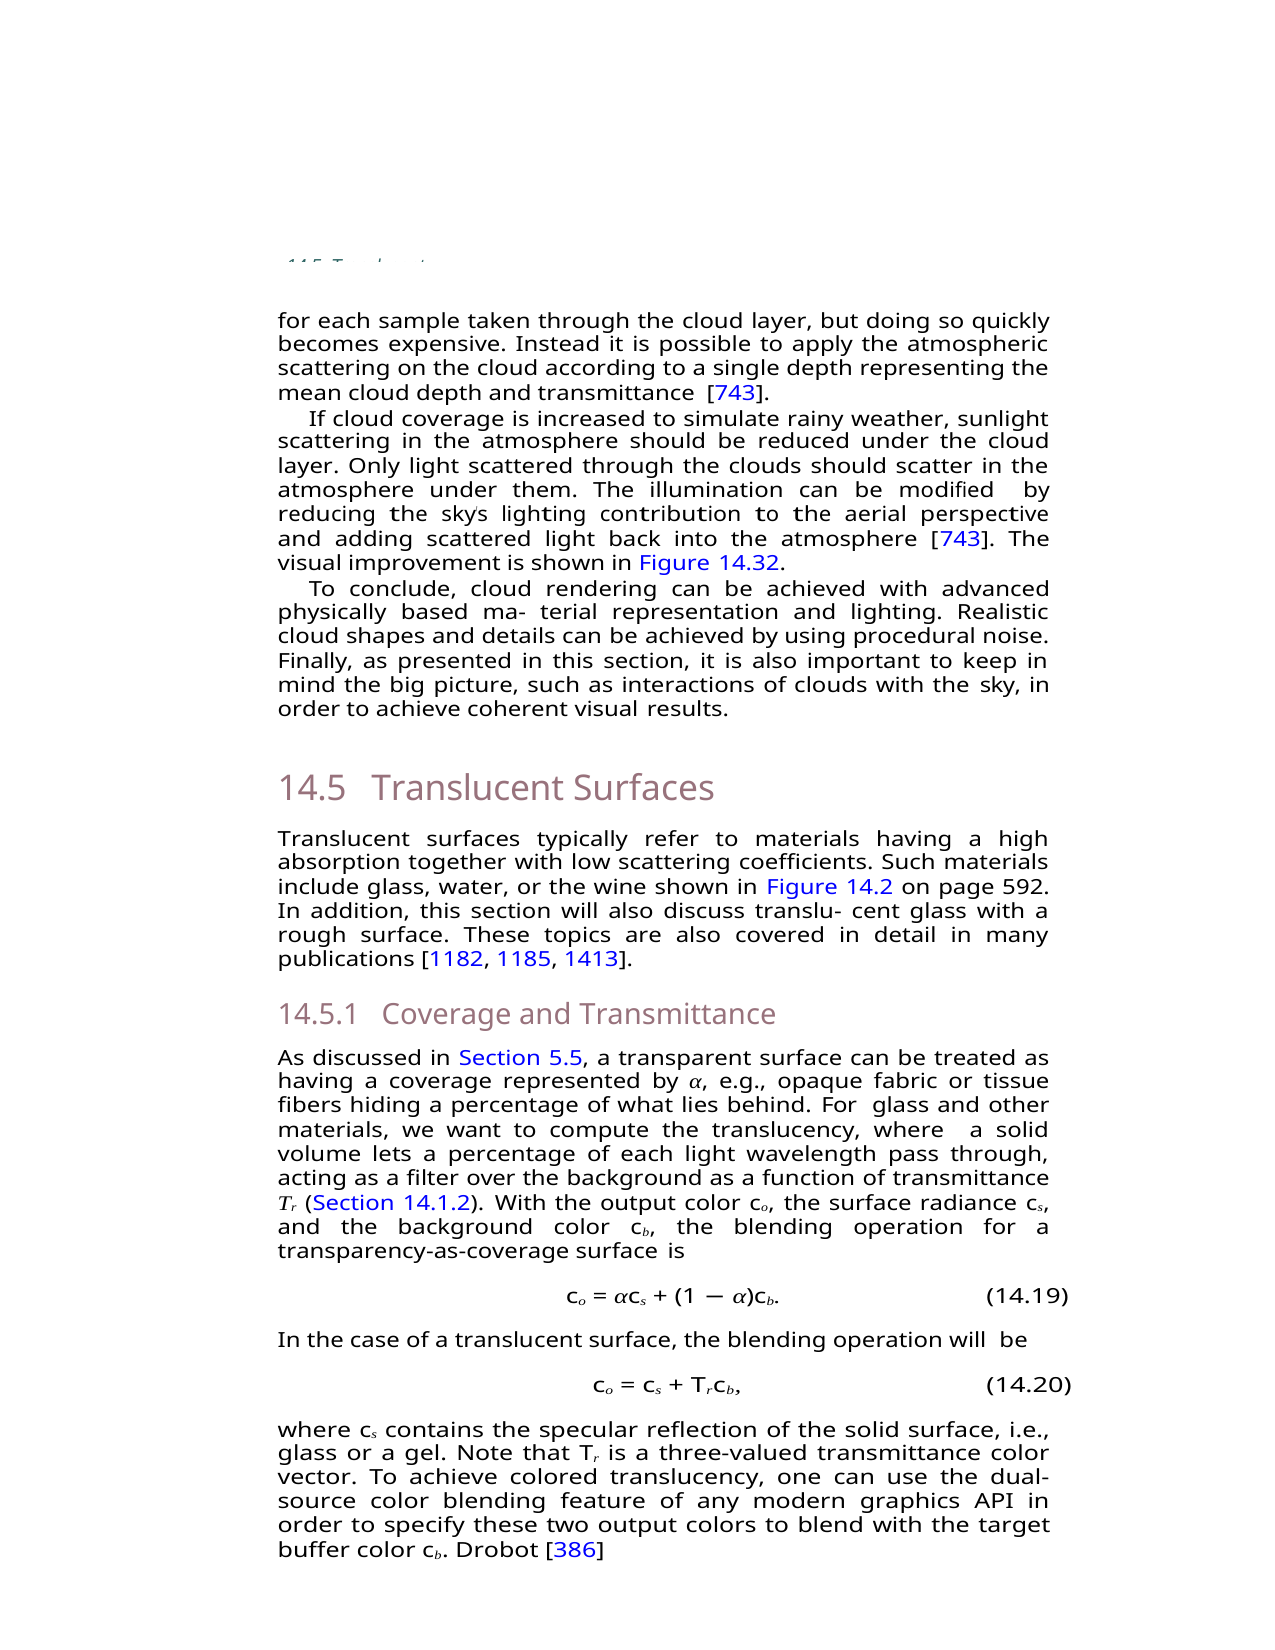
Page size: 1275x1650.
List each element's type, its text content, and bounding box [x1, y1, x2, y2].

text where cs contains the specular reflection of the solid surface, i.e., glass or a gel. Note that Tr is a three-valued transmittance color vector. To achieve colored translucency, one can use the dual-source color blending feature of any modern graphics API in order to specify these two output colors to blend with the target buffer color cb. Drobot [386] [277, 1418, 1050, 1563]
text co = αcs + (1 − α)cb. (14.19) [566, 1281, 1096, 1309]
text In the case of a translucent surface, the blending operation will be [277, 1325, 1096, 1354]
text Translucent surfaces typically refer to materials having a high absorption together with low scattering coefficients. Such materials include glass, water, or the wine shown in Figure 14.2 on page 592. In addition, this section will also discuss translu- cent glass with a rough surface. These topics are also covered in detail in many publications [1182, 1185, 1413]. [277, 827, 1050, 973]
subtitle Coverage and Transmittance [277, 993, 1096, 1033]
text co = cs + Trcb, (14.20) [592, 1370, 1096, 1399]
text for each sample taken through the cloud layer, but doing so quickly becomes expensive. Instead it is possible to apply the atmospheric scattering on the cloud according to a single depth representing the mean cloud depth and transmittance [743]. [277, 309, 1050, 406]
text As discussed in Section 5.5, a transparent surface can be treated as having a coverage represented by α, e.g., opaque fabric or tissue fibers hiding a percentage of what lies behind. For glass and other materials, we want to compute the translucency, where a solid volume lets a percentage of each light wavelength pass through, acting as a filter over the background as a function of transmittance Tr (Section 14.1.2). With the output color co, the surface radiance cs, and the background color cb, the blending operation for a transparency-as-coverage surface is [277, 1046, 1050, 1264]
text If cloud coverage is increased to simulate rainy weather, sunlight scattering in the atmosphere should be reduced under the cloud layer. Only light scattered through the clouds should scatter in the atmosphere under them. The illumination can be modified by reducing the sky’s lighting contribution to the aerial perspective and adding scattered light back into the atmosphere [743]. The visual improvement is shown in Figure 14.32. [277, 407, 1050, 576]
subtitle Translucent Surfaces [277, 763, 1096, 811]
text To conclude, cloud rendering can be achieved with advanced physically based ma- terial representation and lighting. Realistic cloud shapes and details can be achieved by using procedural noise. Finally, as presented in this section, it is also important to keep in mind the big picture, such as interactions of clouds with the sky, in order to achieve coherent visual results. [277, 577, 1050, 723]
